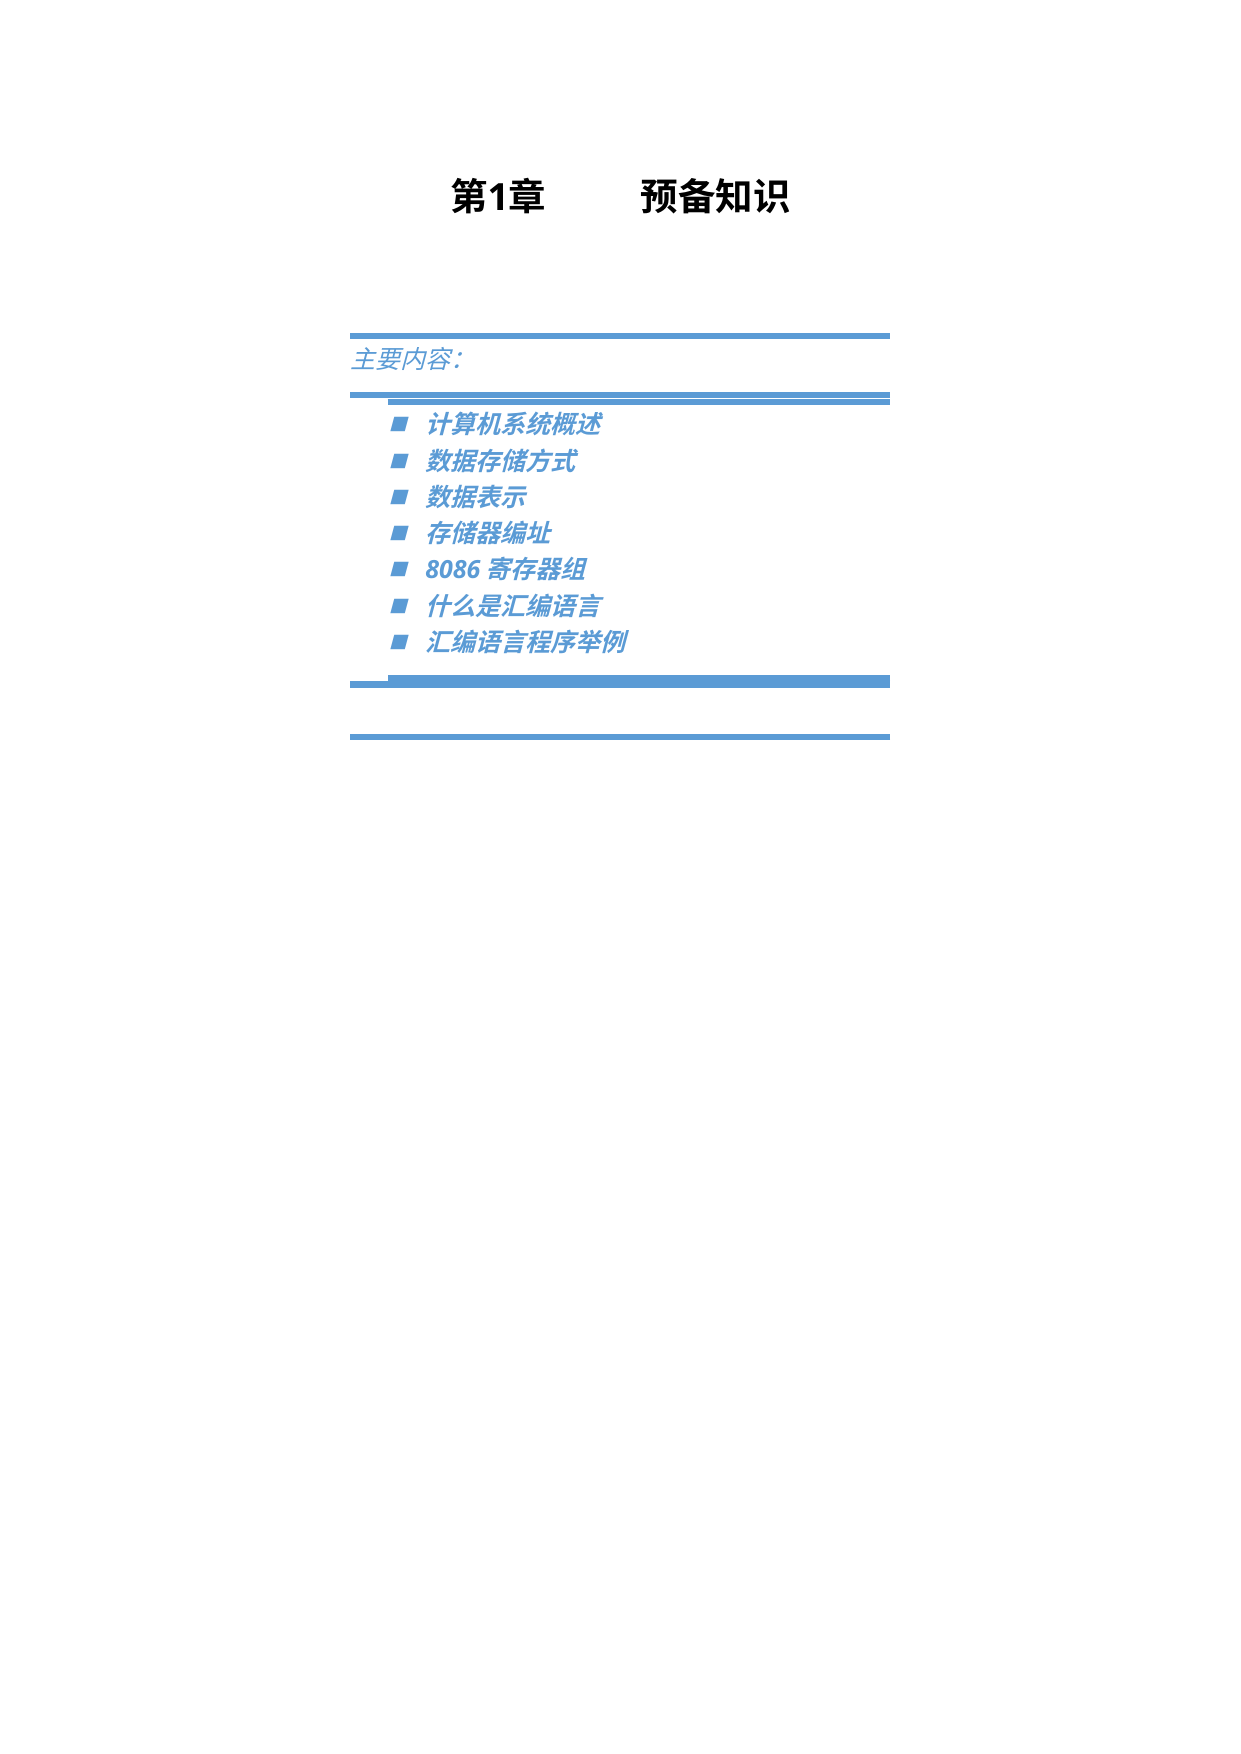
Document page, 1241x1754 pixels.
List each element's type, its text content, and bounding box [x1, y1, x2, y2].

list 预备知识 [187, 162, 1053, 227]
